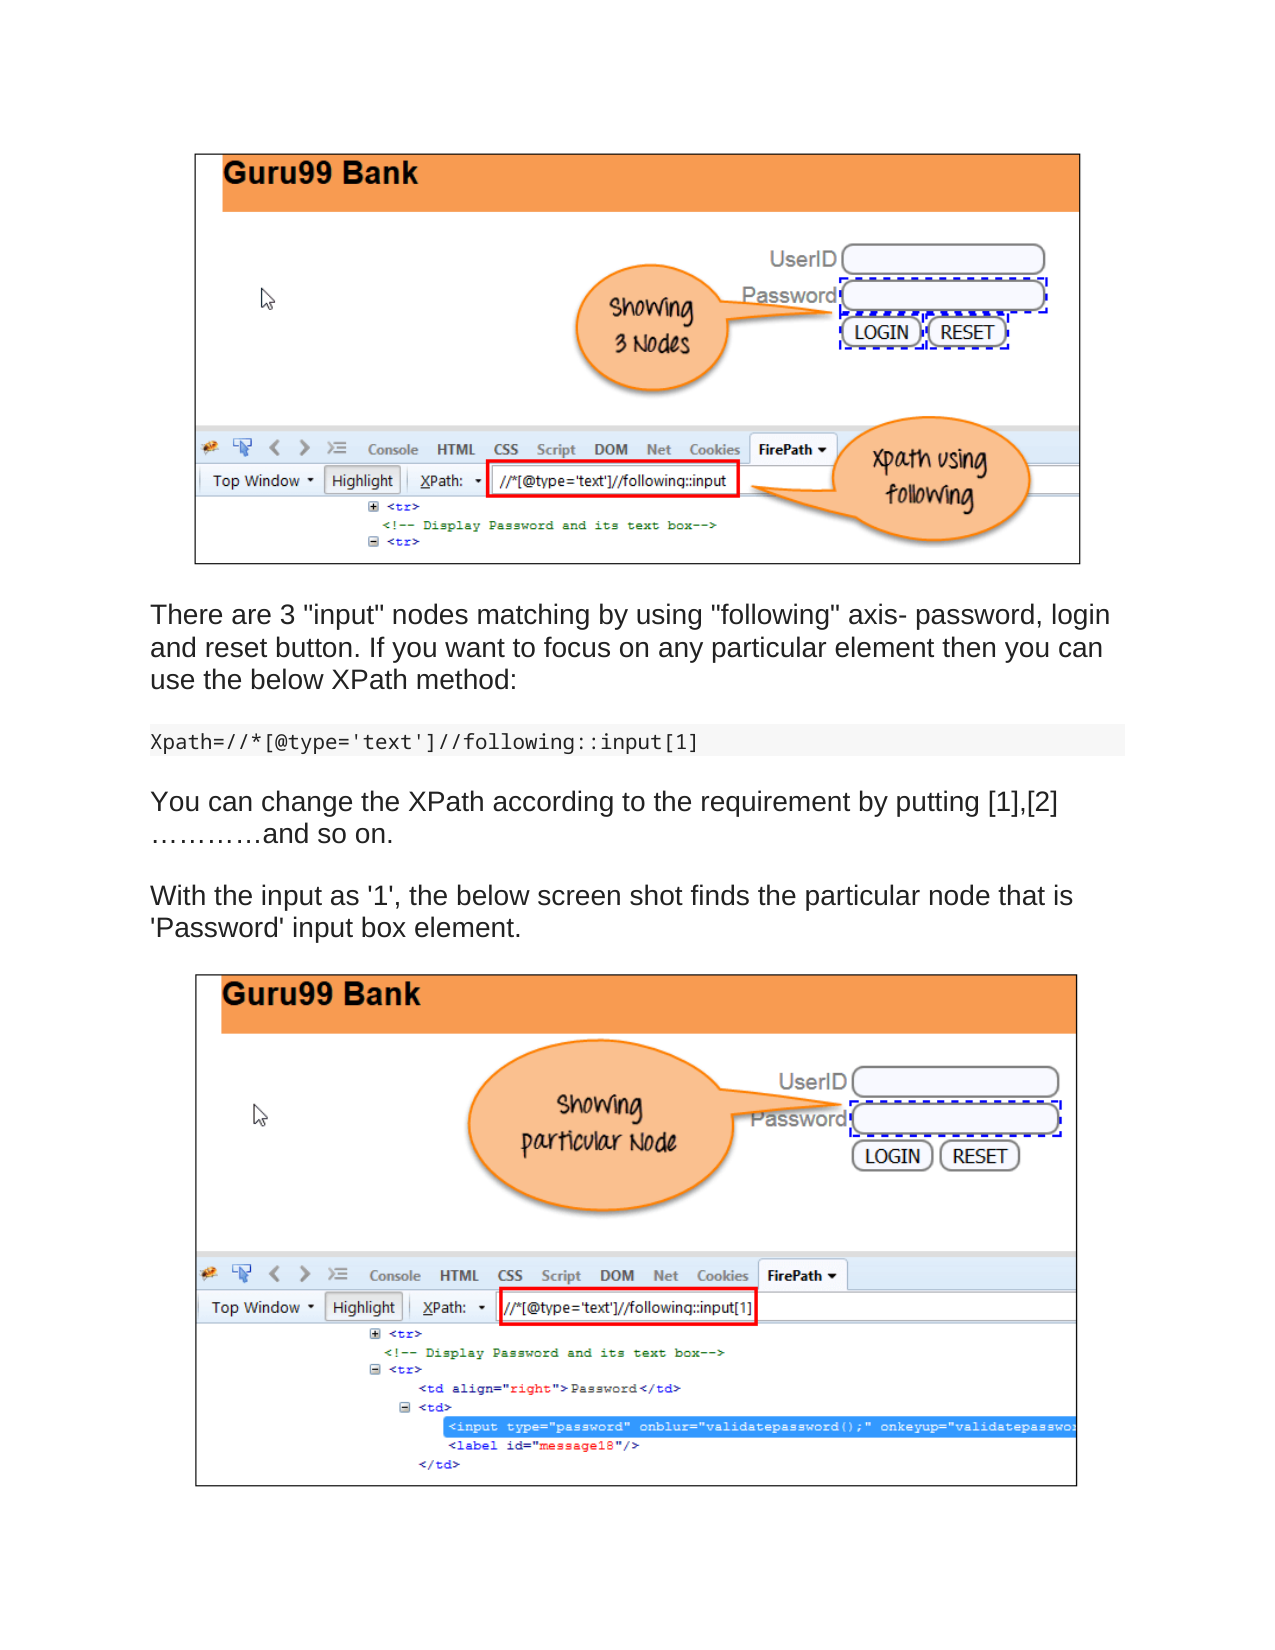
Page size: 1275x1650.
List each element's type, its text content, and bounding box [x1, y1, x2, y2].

picture [190, 150, 1085, 569]
text You can change the XPath according to the requirement by putting [1],[2]…………and so on. [150, 785, 1125, 850]
text With the input as '1', the below screen shot finds the particular node that is 'Password' input box element. [150, 879, 1125, 944]
picture [193, 972, 1082, 1490]
text There are 3 "input" nodes matching by using "following" axis- password, login and reset button. If you want to focus on any particular element then you can use the below XPath method: [150, 598, 1125, 695]
text Xpath=//*[@type='text']//following::input[1] [150, 724, 1125, 756]
